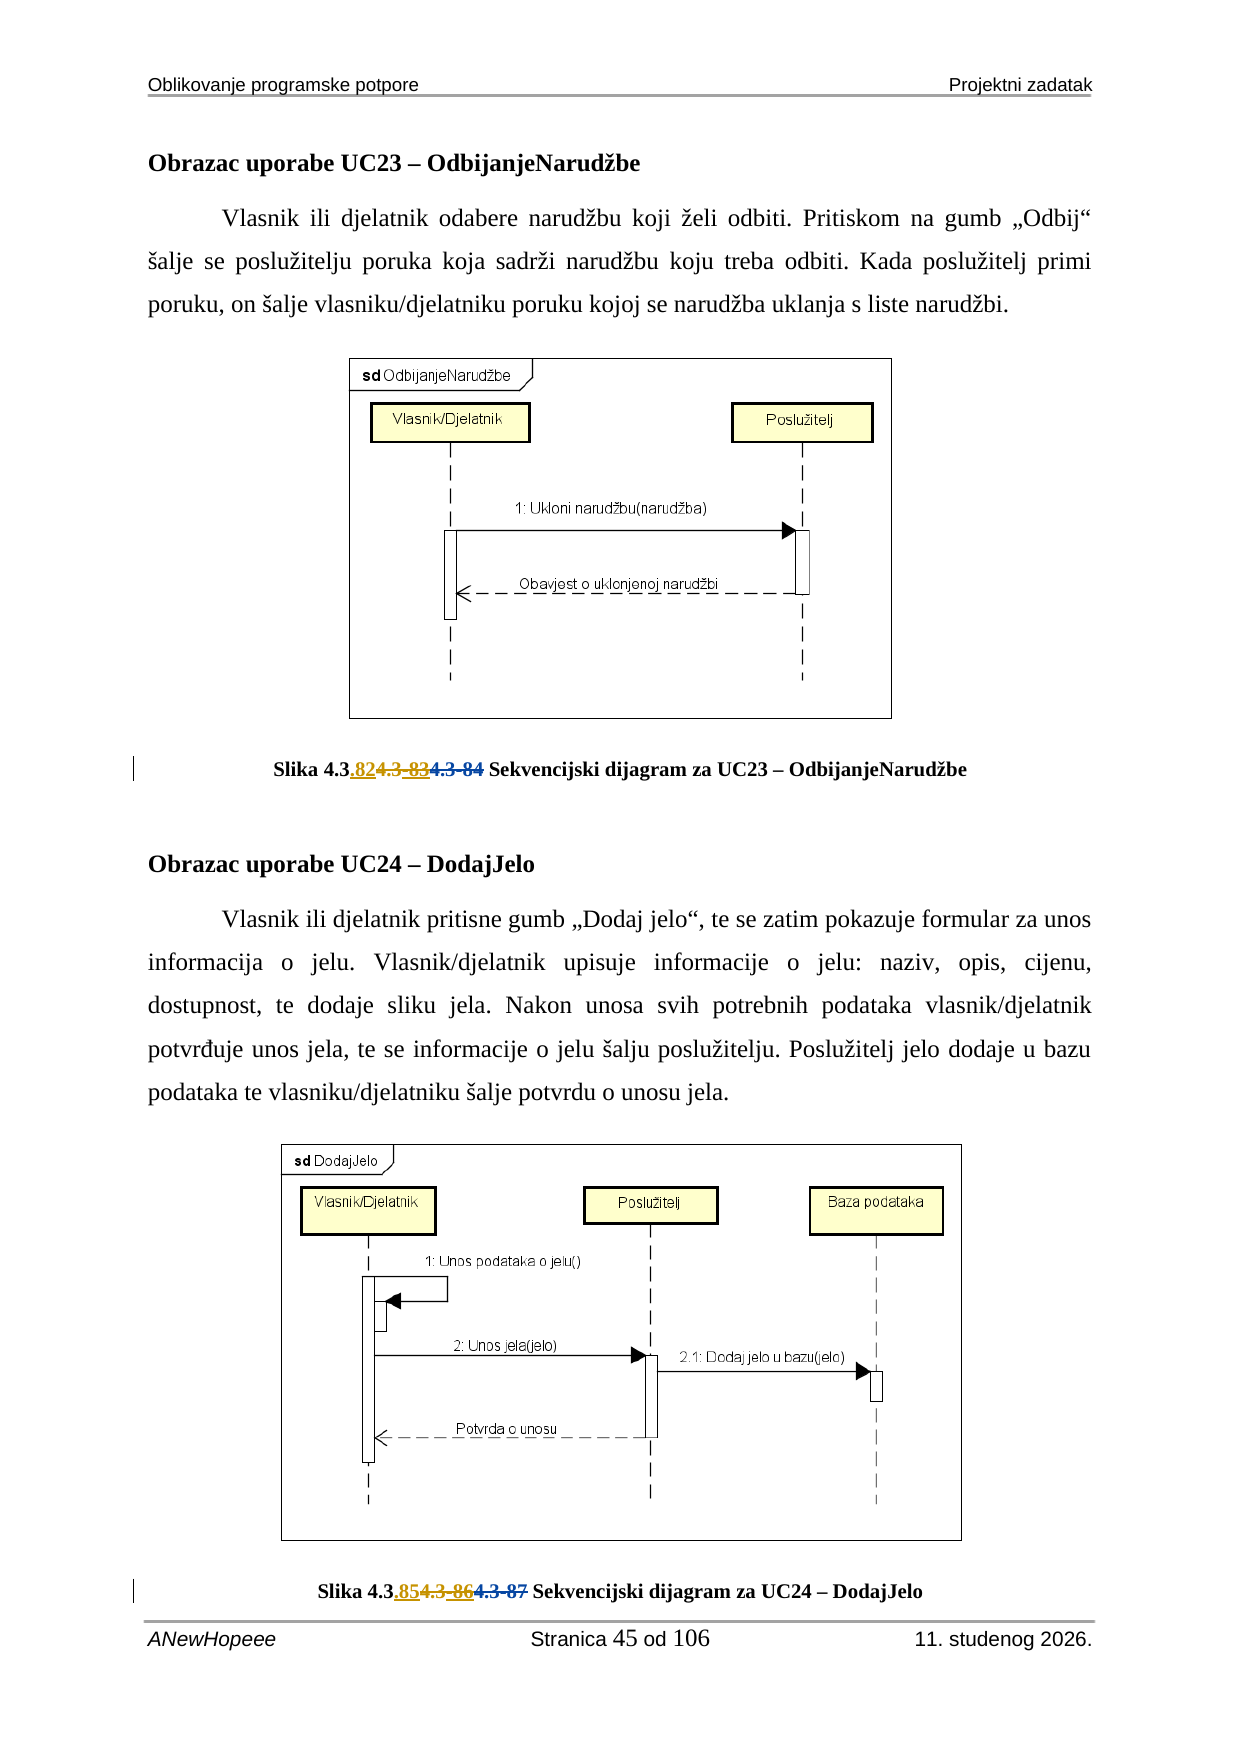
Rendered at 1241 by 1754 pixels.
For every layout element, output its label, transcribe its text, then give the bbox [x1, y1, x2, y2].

text Slika 4.3 Sekvencijski dijagram za UC23 – OdbijanjeNarudžbe [148, 756, 1093, 781]
picture [336, 345, 904, 730]
picture [269, 1132, 972, 1552]
text Vlasnik ili djelatnik pritisne gumb „Dodaj jelo“, te se zatim pokazuje formular za unos informacija o jelu. Vlasnik/djelatnik upisuje informacije o jelu: naziv, opis, cijenu, dostupnost, te dodaje sliku jela. Nakon unosa svih potrebnih podataka vlasnik/djelatnik potvrđuje unos jela, te se informacije o jelu šalju poslužitelju. Poslužitelj jelo dodaje u bazu podataka te vlasniku/djelatniku šalje potvrdu o unosu jela. [148, 904, 1093, 1106]
text Obrazac uporabe UC23 – OdbijanjeNarudžbe [148, 148, 1093, 176]
text Vlasnik ili djelatnik odabere narudžbu koji želi odbiti. Pritiskom na gumb „Odbij“ šalje se poslužitelju poruka koja sadrži narudžbu koju treba odbiti. Kada poslužitelj primi poruku, on šalje vlasniku/djelatniku poruku kojoj se narudžba uklanja s liste narudžbi. [148, 203, 1093, 318]
text Slika 4.3 Sekvencijski dijagram za UC24 – DodajJelo [148, 1578, 1093, 1603]
text Obrazac uporabe UC24 – DodajJelo [148, 849, 1093, 877]
